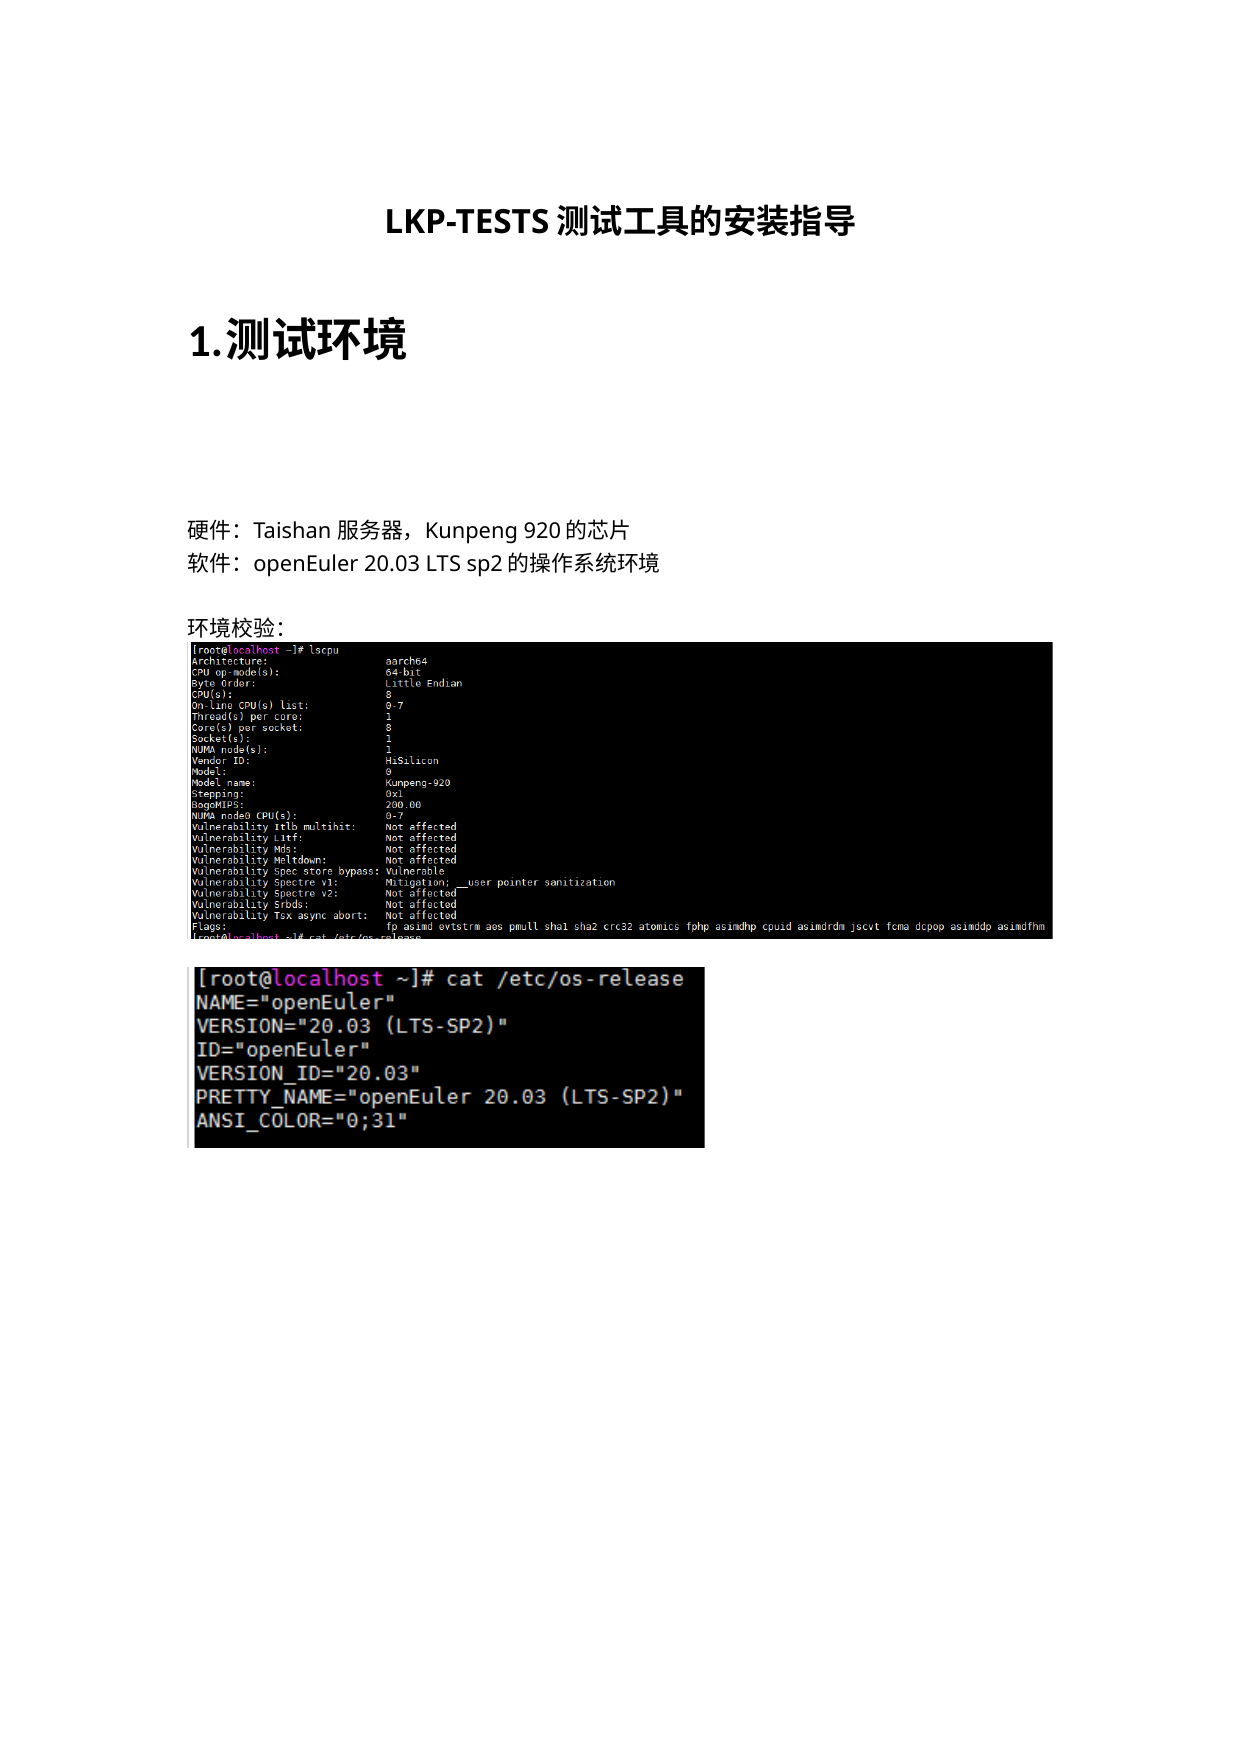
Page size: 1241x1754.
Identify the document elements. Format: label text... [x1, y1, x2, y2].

picture [187, 642, 1053, 939]
title LKP-TESTS测试工具的安装指导 [187, 187, 1053, 252]
text 软件：openEuler 20.03 LTS sp2的操作系统环境 [187, 545, 1053, 578]
subtitle 测试环境 [187, 287, 1053, 385]
text 硬件：Taishan 服务器，Kunpeng 920的芯片 [187, 513, 1053, 545]
text 环境校验： [187, 610, 1053, 642]
picture [187, 967, 705, 1148]
